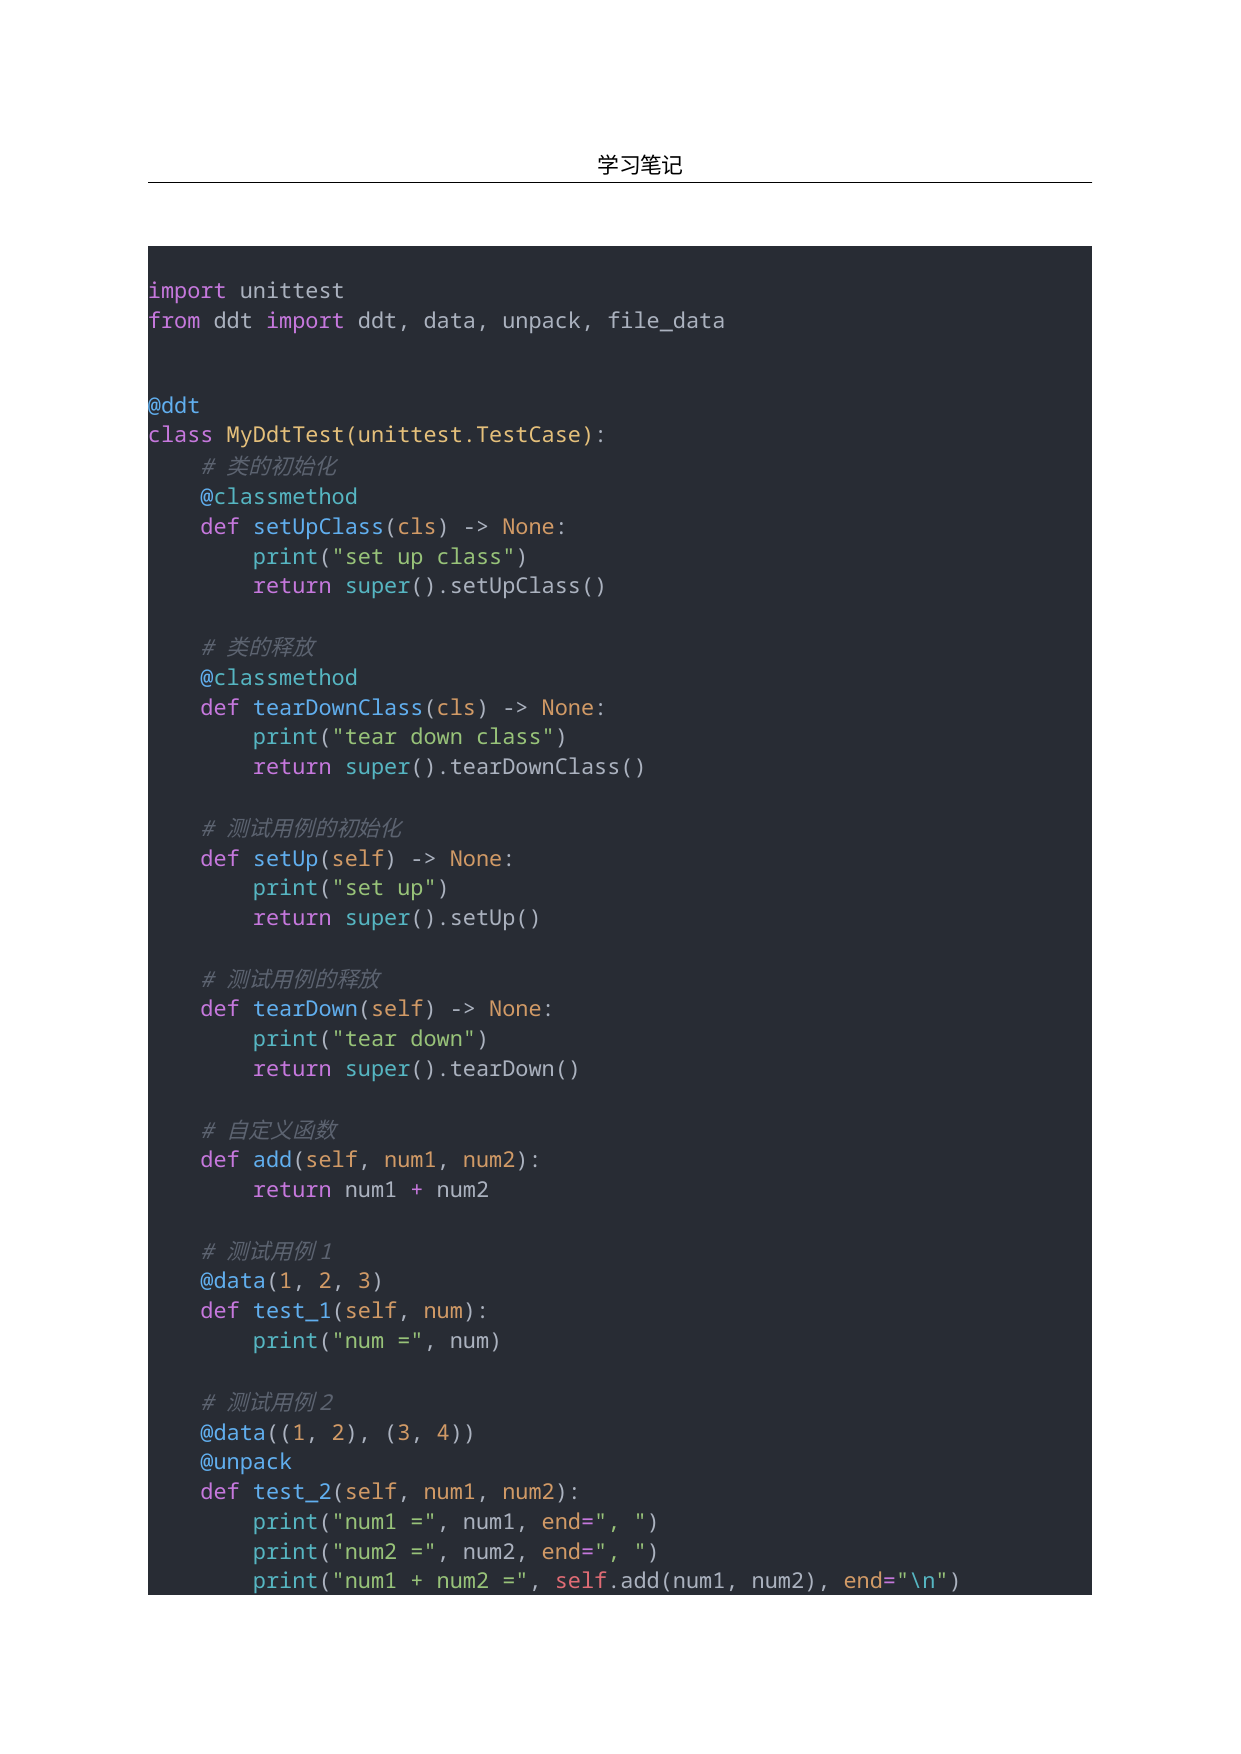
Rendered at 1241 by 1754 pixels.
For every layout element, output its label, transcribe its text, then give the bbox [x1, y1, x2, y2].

text @classmethod [148, 481, 1092, 511]
text def test_1(self, num): [148, 1295, 1092, 1325]
text def tearDownClass(cls) -> None: [148, 692, 1092, 721]
text @classmethod [148, 662, 1092, 692]
text @unpack [148, 1446, 1092, 1476]
text print("num =", num) [148, 1325, 1092, 1355]
text # 类的初始化 [148, 449, 1092, 481]
text from ddt import ddt, data, unpack, file_data [148, 305, 1092, 335]
text print("num1 =", num1, end=", ") [148, 1506, 1092, 1536]
text # 测试用例2 [148, 1385, 1092, 1416]
text @ddt [148, 390, 1092, 419]
text print("set up") [148, 872, 1092, 902]
text def setUp(self) -> None: [148, 842, 1092, 872]
text import unittest [148, 275, 1092, 305]
text print("num1 + num2 =", self.add(num1, num2), end="\n") [148, 1565, 1092, 1595]
text def test_2(self, num1, num2): [148, 1476, 1092, 1506]
text print("num2 =", num2, end=", ") [148, 1536, 1092, 1565]
text return super().tearDownClass() [148, 751, 1092, 781]
text # 测试用例的初始化 [148, 811, 1092, 842]
text def setUpClass(cls) -> None: [148, 511, 1092, 541]
text print("set up class") [148, 541, 1092, 570]
text class MyDdtTest(unittest.TestCase): [148, 419, 1092, 449]
text # 类的释放 [148, 630, 1092, 662]
text # 测试用例的释放 [148, 962, 1092, 993]
text return super().setUpClass() [148, 570, 1092, 600]
text return num1 + num2 [148, 1174, 1092, 1204]
text def add(self, num1, num2): [148, 1144, 1092, 1174]
text print("tear down class") [148, 721, 1092, 751]
text # 自定义函数 [148, 1113, 1092, 1144]
text def tearDown(self) -> None: [148, 993, 1092, 1023]
text # 测试用例1 [148, 1234, 1092, 1266]
text return super().setUp() [148, 902, 1092, 932]
text return super().tearDown() [148, 1053, 1092, 1083]
text print("tear down") [148, 1023, 1092, 1053]
text @data(1, 2, 3) [148, 1266, 1092, 1295]
text @data((1, 2), (3, 4)) [148, 1416, 1092, 1446]
